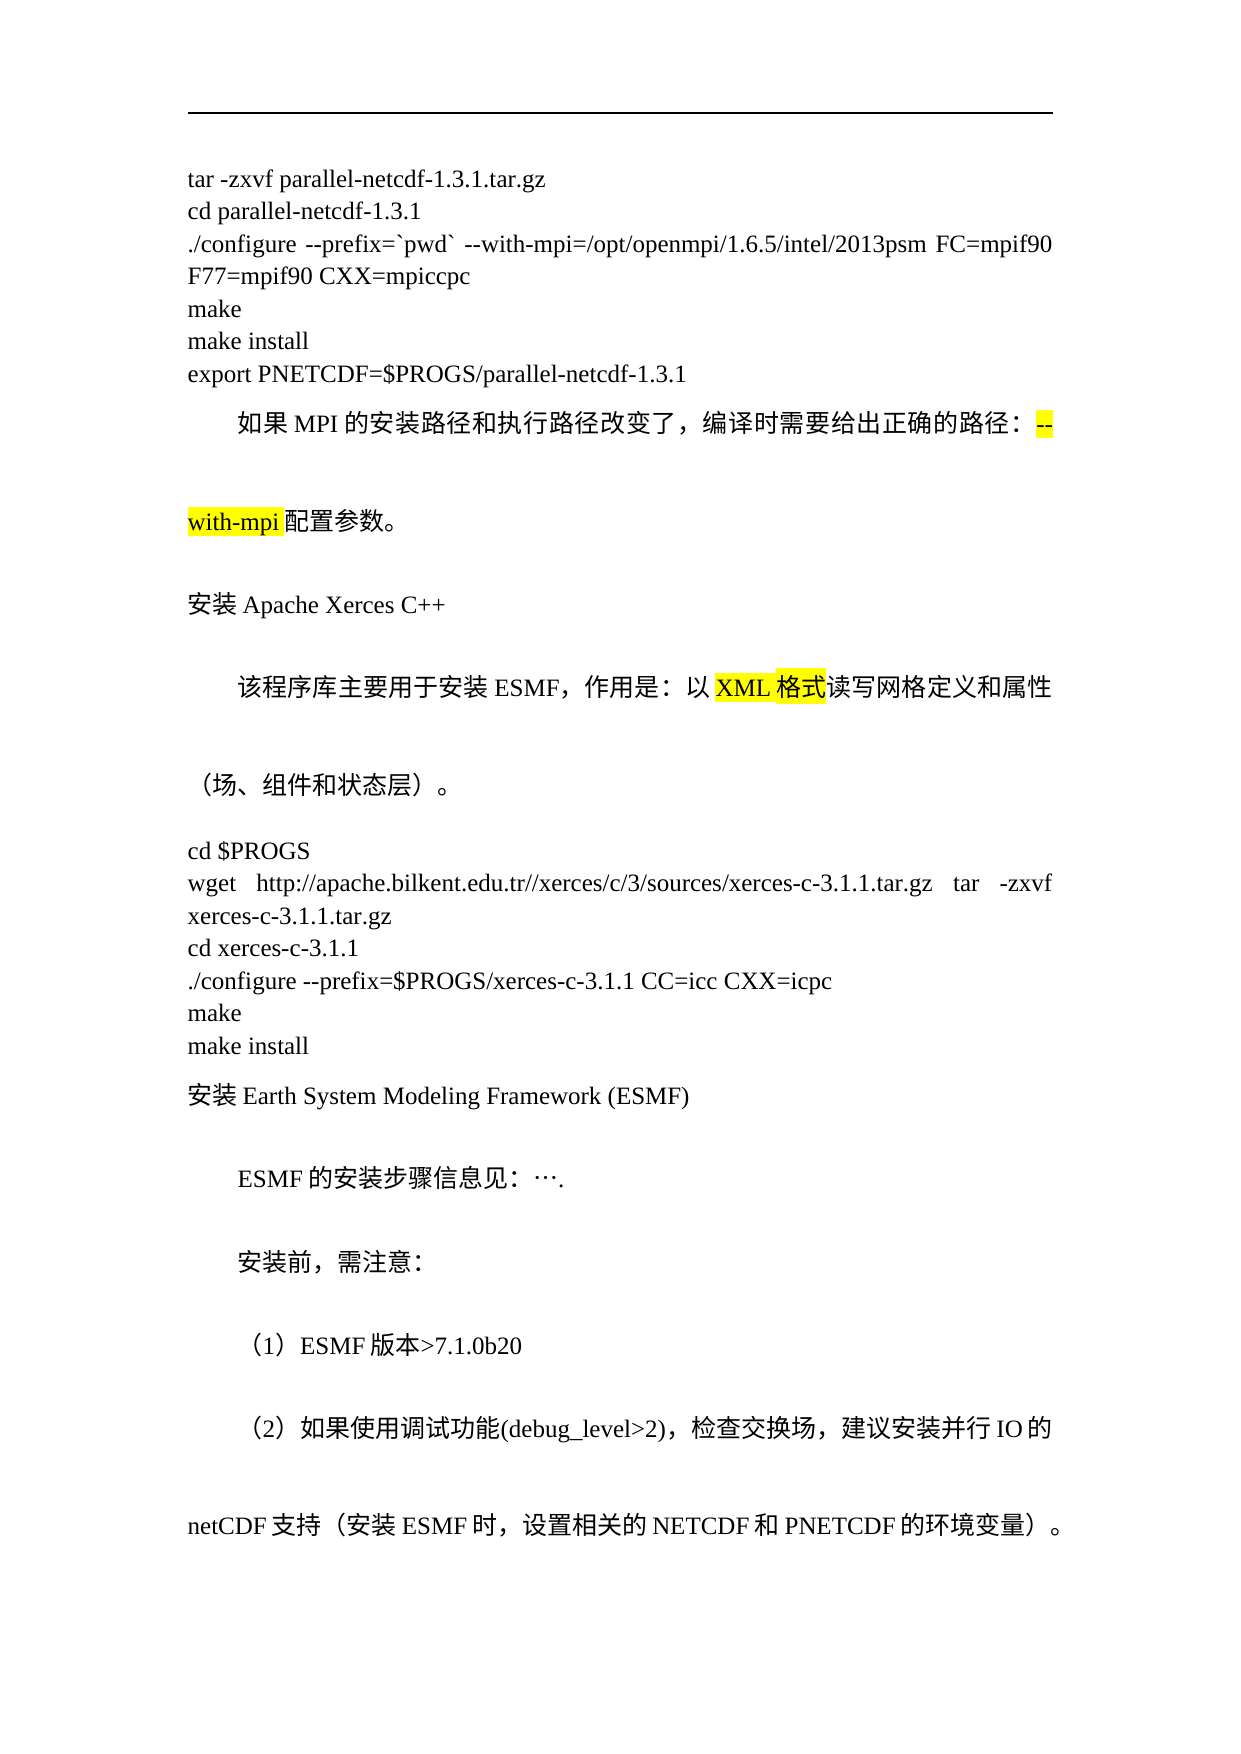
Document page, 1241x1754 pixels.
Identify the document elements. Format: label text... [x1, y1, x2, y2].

text ./configure --prefix=`pwd` --with-mpi=/opt/openmpi/1.6.5/intel/2013psm FC=mpif90 F77=mpif90 CXX=mpiccpc [187, 227, 1053, 292]
text 如果MPI的安装路径和执行路径改变了，编译时需要给出正确的路径：--with-mpi配置参数。 [187, 389, 1053, 552]
text 安装前，需注意： [187, 1228, 1053, 1293]
text 该程序库主要用于安装ESMF，作用是：以XML格式读写网格定义和属性（场、组件和状态层）。 [187, 653, 1053, 816]
text wget http://apache.bilkent.edu.tr//xerces/c/3/sources/xerces-c-3.1.1.tar.gz tar -zxvf xerces-c-3.1.1.tar.gz [187, 866, 1053, 931]
text cd $PROGS [187, 834, 1053, 866]
text make install [187, 1029, 1053, 1061]
text ./configure --prefix=$PROGS/xerces-c-3.1.1 CC=icc CXX=icpc [187, 964, 1053, 996]
text make install [187, 324, 1053, 357]
text ESMF的安装步骤信息见：…. [187, 1144, 1053, 1209]
text cd xerces-c-3.1.1 [187, 931, 1053, 964]
text make [187, 996, 1053, 1029]
text （2）如果使用调试功能(debug_level>2)，检查交换场，建议安装并行IO的netCDF支持（安装ESMF时，设置相关的NETCDF和PNETCDF的环境变量）。 [187, 1394, 1053, 1556]
text tar -zxvf parallel-netcdf-1.3.1.tar.gz [187, 162, 1053, 194]
text cd parallel-netcdf-1.3.1 [187, 194, 1053, 227]
text 安装Apache Xerces C++ [187, 570, 1053, 635]
text （1）ESMF版本>7.1.0b20 [187, 1311, 1053, 1376]
text export PNETCDF=$PROGS/parallel-netcdf-1.3.1 [187, 357, 1053, 389]
text make [187, 292, 1053, 324]
text 安装Earth System Modeling Framework (ESMF) [187, 1061, 1053, 1126]
